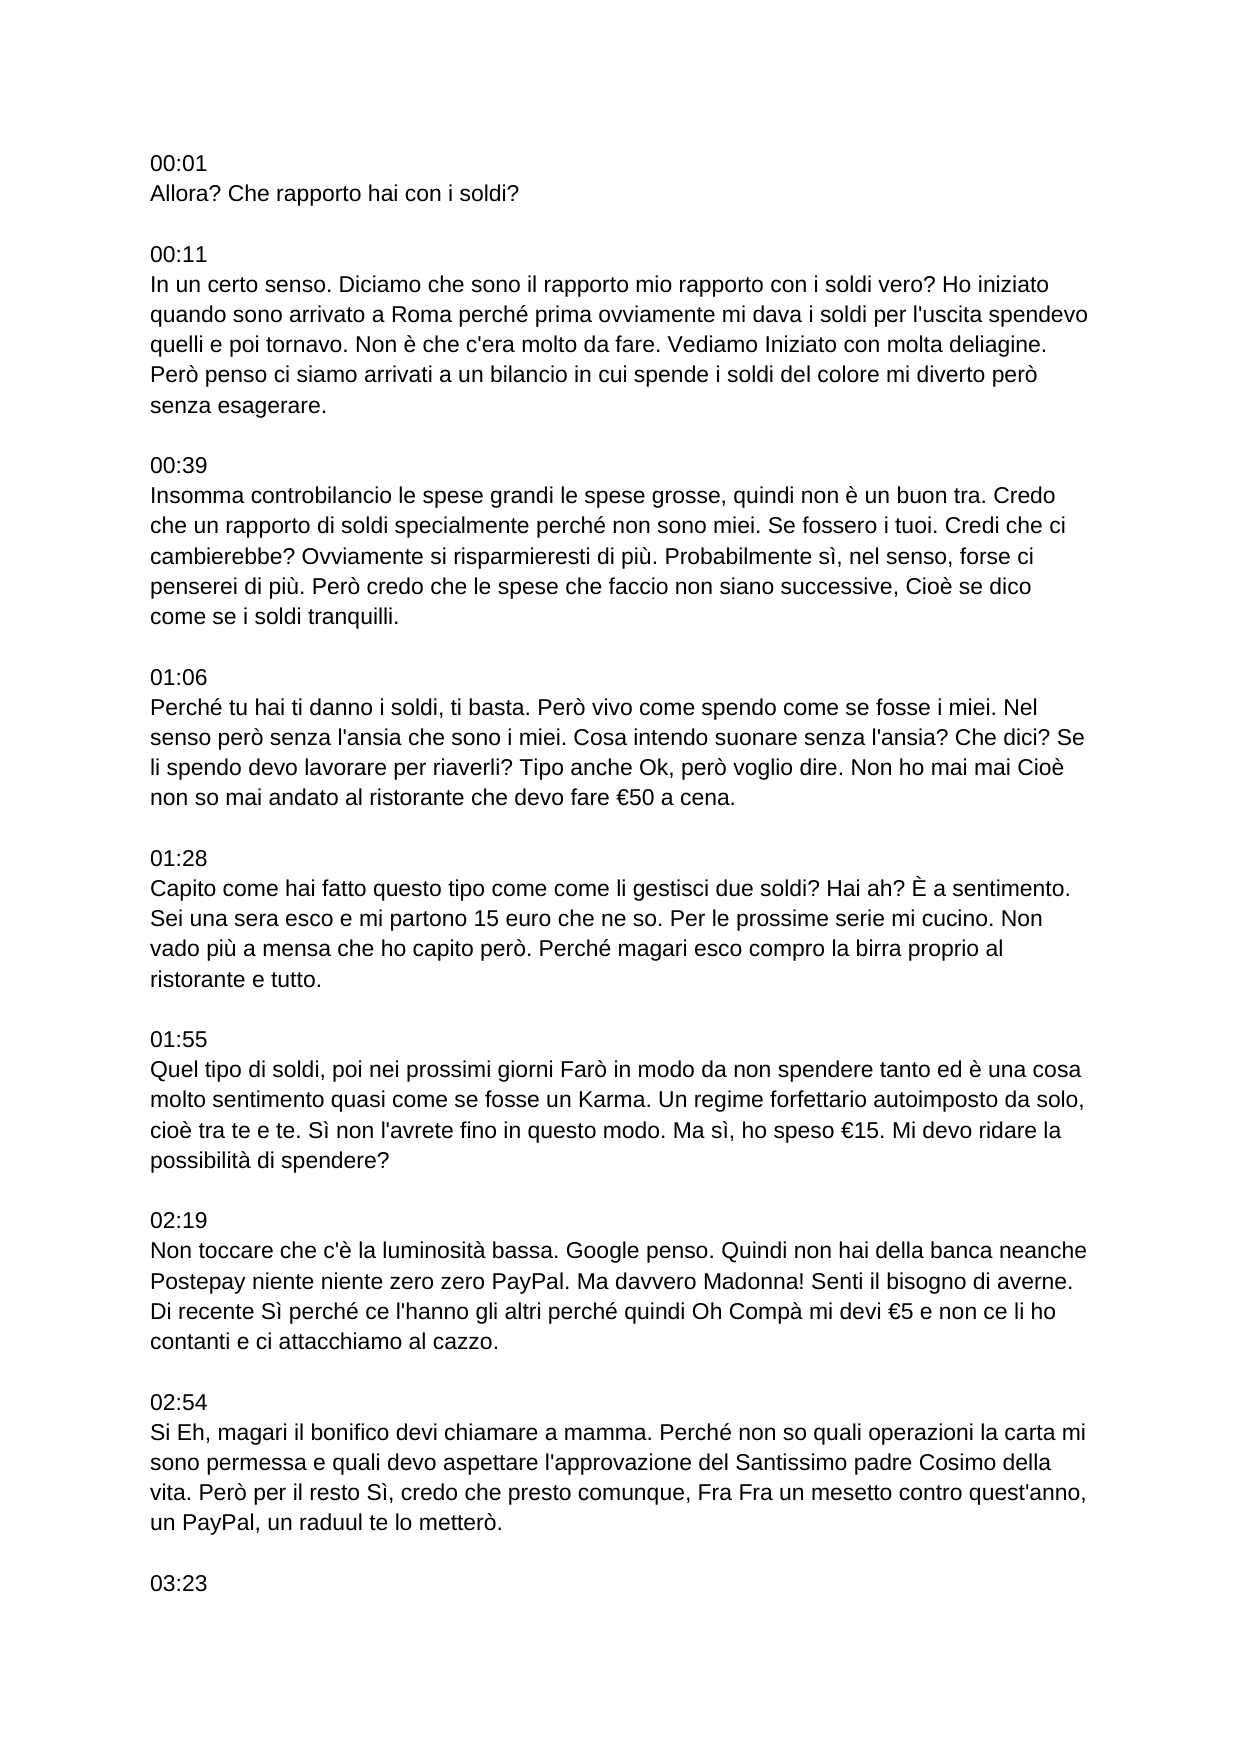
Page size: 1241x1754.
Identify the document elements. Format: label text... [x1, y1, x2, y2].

text In un certo senso. Diciamo che sono il rapporto mio rapporto con i soldi vero? Ho iniziato quando sono arrivato a Roma perché prima ovviamente mi dava i soldi per l'uscita spendevo quelli e poi tornavo. Non è che c'era molto da fare. Vediamo Iniziato con molta deliagine. Però penso ci siamo arrivati a un bilancio in cui spende i soldi del colore mi diverto però senza esagerare. [150, 271, 1090, 418]
text Quel tipo di soldi, poi nei prossimi giorni Farò in modo da non spendere tanto ed è una cosa molto sentimento quasi come se fosse un Karma. Un regime forfettario autoimposto da solo, cioè tra te e te. Sì non l'avrete fino in questo modo. Ma sì, ho speso €15. Mi devo ridare la possibilità di spendere? [150, 1056, 1090, 1173]
text 00:39 [150, 452, 1090, 478]
text 02:19 [150, 1207, 1090, 1234]
text 02:54 [150, 1388, 1090, 1415]
text 00:11 [150, 241, 1090, 267]
text 01:06 [150, 663, 1090, 690]
text Allora? Che rapporto hai con i soldi? [150, 180, 1090, 207]
text Perché tu hai ti danno i soldi, ti basta. Però vivo come spendo come se fosse i miei. Nel senso però senza l'ansia che sono i miei. Cosa intendo suonare senza l'ansia? Che dici? Se li spendo devo lavorare per riaverli? Tipo anche Ok, però voglio dire. Non ho mai mai Cioè non so mai andato al ristorante che devo fare €50 a cena. [150, 694, 1090, 811]
text 01:55 [150, 1026, 1090, 1052]
text 03:23 [150, 1570, 1090, 1596]
text Insomma controbilancio le spese grandi le spese grosse, quindi non è un buon tra. Credo che un rapporto di soldi specialmente perché non sono miei. Se fossero i tuoi. Credi che ci cambierebbe? Ovviamente si risparmieresti di più. Probabilmente sì, nel senso, forse ci penserei di più. Però credo che le spese che faccio non siano successive, Cioè se dico come se i soldi tranquilli. [150, 482, 1090, 629]
text Capito come hai fatto questo tipo come come li gestisci due soldi? Hai ah? È a sentimento. Sei una sera esco e mi partono 15 euro che ne so. Per le prossime serie mi cucino. Non vado più a mensa che ho capito però. Perché magari esco compro la birra proprio al ristorante e tutto. [150, 875, 1090, 992]
text Non toccare che c'è la luminosità bassa. Google penso. Quindi non hai della banca neanche Postepay niente niente zero zero PayPal. Ma davvero Madonna! Senti il bisogno di averne. Di recente Sì perché ce l'hanno gli altri perché quindi Oh Compà mi devi €5 e non ce li ho contanti e ci attacchiamo al cazzo. [150, 1237, 1090, 1354]
text Si Eh, magari il bonifico devi chiamare a mamma. Perché non so quali operazioni la carta mi sono permessa e quali devo aspettare l'approvazione del Santissimo padre Cosimo della vita. Però per il resto Sì, credo che presto comunque, Fra Fra un mesetto contro quest'anno, un PayPal, un raduul te lo metterò. [150, 1419, 1090, 1536]
text 01:28 [150, 845, 1090, 871]
text 00:01 [150, 150, 1090, 176]
